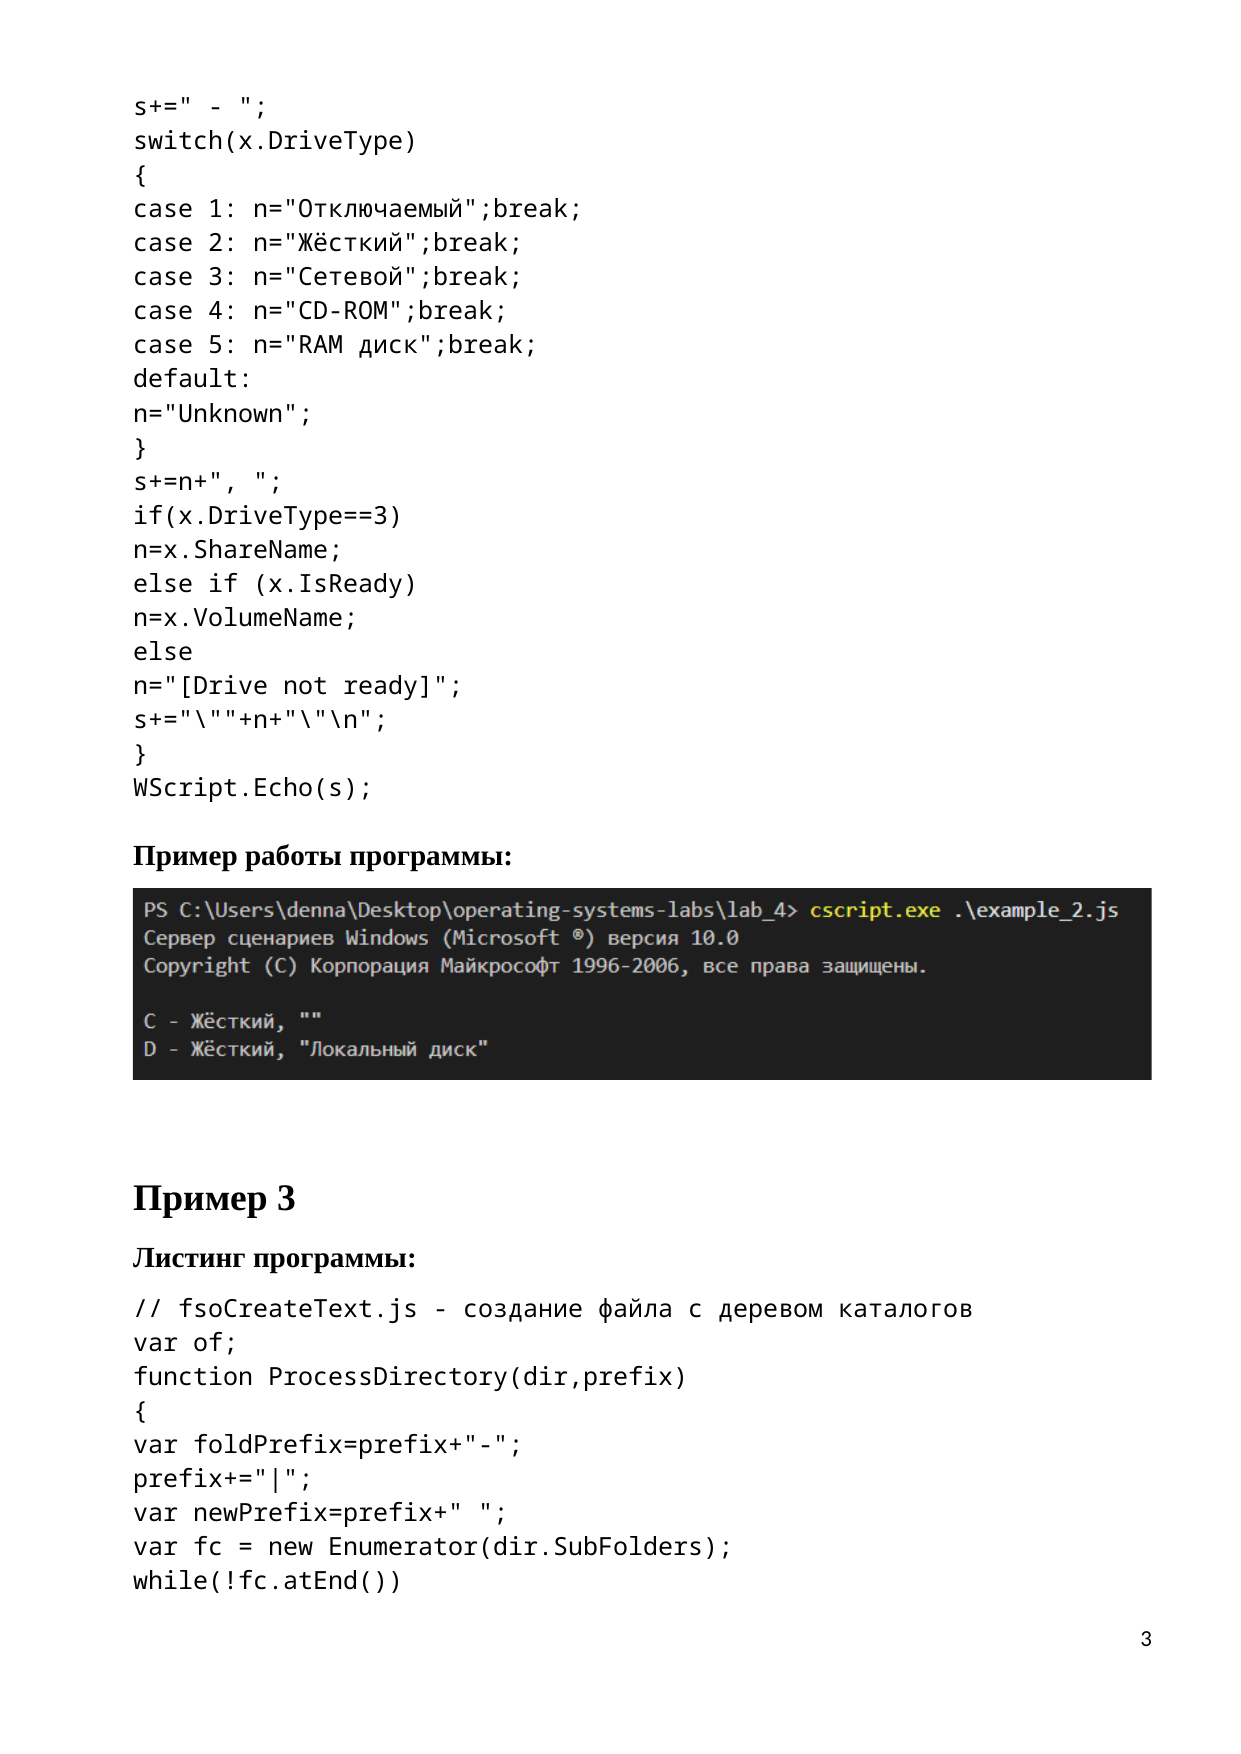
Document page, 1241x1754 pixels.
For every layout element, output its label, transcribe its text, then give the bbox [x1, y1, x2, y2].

text case 2: n="Жёсткий";break; [133, 225, 1152, 259]
text n=x.ShareName; [133, 531, 1152, 566]
text { [133, 157, 1152, 191]
text Пример работы программы: [133, 838, 1152, 872]
text if(x.DriveType==3) [133, 497, 1152, 531]
text function ProcessDirectory(dir,prefix) [133, 1359, 1152, 1393]
text switch(x.DriveType) [133, 123, 1152, 157]
text case 5: n="RAM диск";break; [133, 327, 1152, 361]
text // fsoCreateText.js - создание файла с деревом каталогов [133, 1291, 1152, 1324]
text default: [133, 361, 1152, 395]
text s+=n+", "; [133, 463, 1152, 497]
text case 4: n="CD-ROM";break; [133, 293, 1152, 327]
text n="Unknown"; [133, 395, 1152, 429]
text while(!fc.atEnd()) [133, 1563, 1152, 1597]
text prefix+="|"; [133, 1461, 1152, 1495]
text else [133, 634, 1152, 668]
picture [132, 888, 1152, 1080]
text Листинг программы: [133, 1240, 1152, 1274]
text n="[Drive not ready]"; [133, 668, 1152, 702]
text case 3: n="Сетевой";break; [133, 259, 1152, 293]
text else if (x.IsReady) [133, 566, 1152, 599]
text case 1: n="Отключаемый";break; [133, 191, 1152, 225]
text var newPrefix=prefix+" "; [133, 1495, 1152, 1529]
text WScript.Echo(s); [133, 770, 1152, 804]
text var of; [133, 1324, 1152, 1359]
text s+=" - "; [133, 89, 1152, 123]
text Пример 3 [133, 1176, 1152, 1219]
text } [133, 429, 1152, 463]
text var fc = new Enumerator(dir.SubFolders); [133, 1529, 1152, 1563]
text } [133, 736, 1152, 770]
text n=x.VolumeName; [133, 599, 1152, 634]
text { [133, 1393, 1152, 1427]
text s+="\""+n+"\"\n"; [133, 702, 1152, 736]
text var foldPrefix=prefix+"-"; [133, 1427, 1152, 1461]
